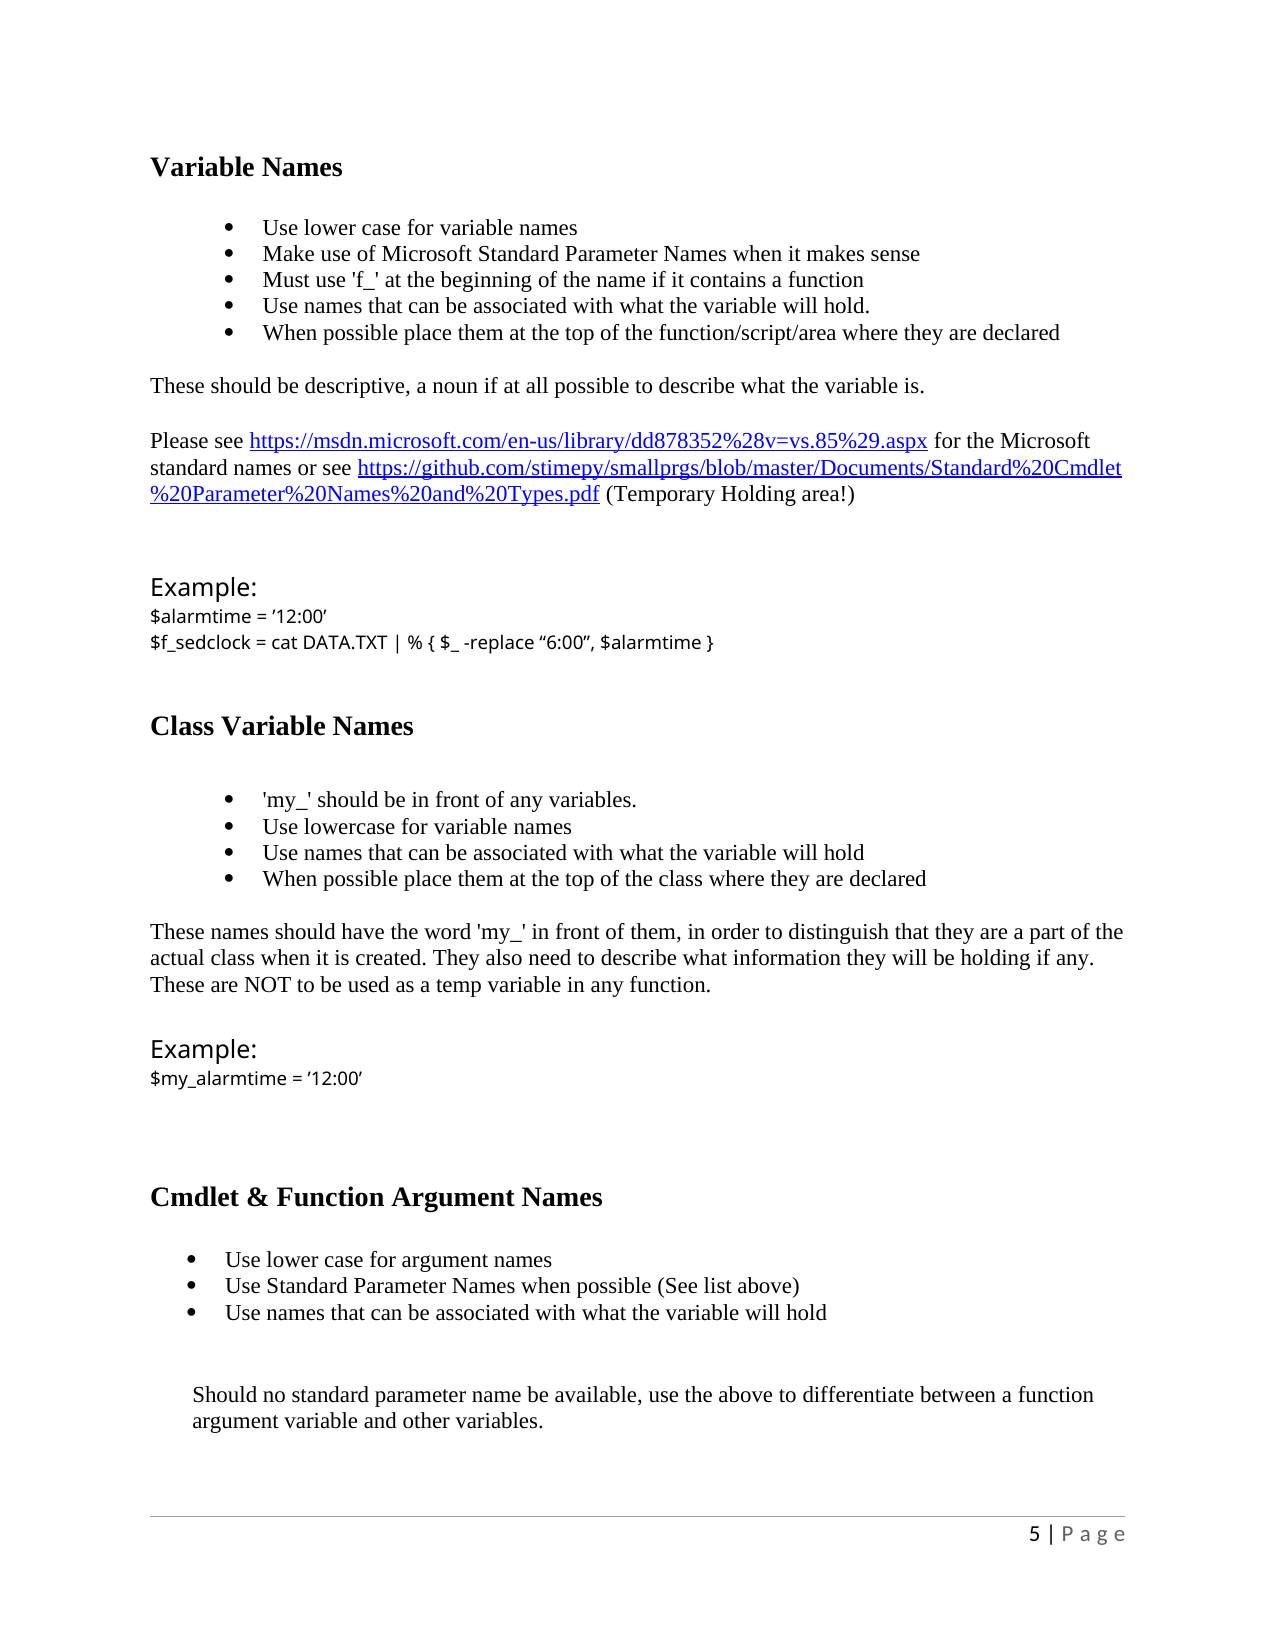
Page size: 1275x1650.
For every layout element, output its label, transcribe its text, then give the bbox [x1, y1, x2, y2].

subtitle Cmdlet & Function Argument Names [150, 1180, 1125, 1212]
list Use lowercase for variable names [225, 813, 1125, 839]
list Use names that can be associated with what the variable will hold [225, 839, 1125, 865]
text These should be descriptive, a noun if at all possible to describe what the variable is. [150, 372, 1125, 398]
list Use names that can be associated with what the variable will hold. [225, 293, 1125, 319]
text $f_sedclock = cat DATA.TXT | % { $_ -replace “6:00”, $alarmtime } [150, 629, 1125, 654]
text $alarmtime = ’12:00’ [150, 603, 1125, 629]
list Use Standard Parameter Names when possible (See list above) [187, 1272, 1125, 1299]
text These names should have the word 'my_' in front of them, in order to distinguish that they are a part of the actual class when it is created. They also need to describe what information they will be holding if any. These are NOT to be used as a temp variable in any function. [150, 918, 1125, 997]
list Use names that can be associated with what the variable will hold [187, 1299, 1125, 1325]
text Should no standard parameter name be available, use the above to differentiate between a function argument variable and other variables. [192, 1381, 1125, 1433]
list Use lower case for argument names [187, 1246, 1125, 1272]
subtitle Variable Names [150, 150, 1125, 182]
text Example: [150, 1031, 1125, 1065]
list Must use 'f_' at the beginning of the name if it contains a function [225, 266, 1125, 293]
list When possible place them at the top of the function/script/area where they are declared [225, 319, 1125, 345]
text Please see https://msdn.microsoft.com/en-us/library/dd878352%28v=vs.85%29.aspx for the Microsoft standard names or see https://github.com/stimepy/smallprgs/blob/master/Documents/Standard%20Cmdlet%20Parameter%20Names%20and%20Types.pdf (Temporary Holding area!) [150, 427, 1125, 506]
list Make use of Microsoft Standard Parameter Names when it makes sense [225, 240, 1125, 266]
list Use lower case for variable names [225, 213, 1125, 240]
text Example: [150, 569, 1125, 603]
list When possible place them at the top of the class where they are declared [225, 865, 1125, 892]
text $my_alarmtime = ’12:00’ [150, 1065, 1125, 1091]
subtitle Class Variable Names [150, 709, 1125, 742]
list 'my_' should be in front of any variables. [225, 786, 1125, 813]
